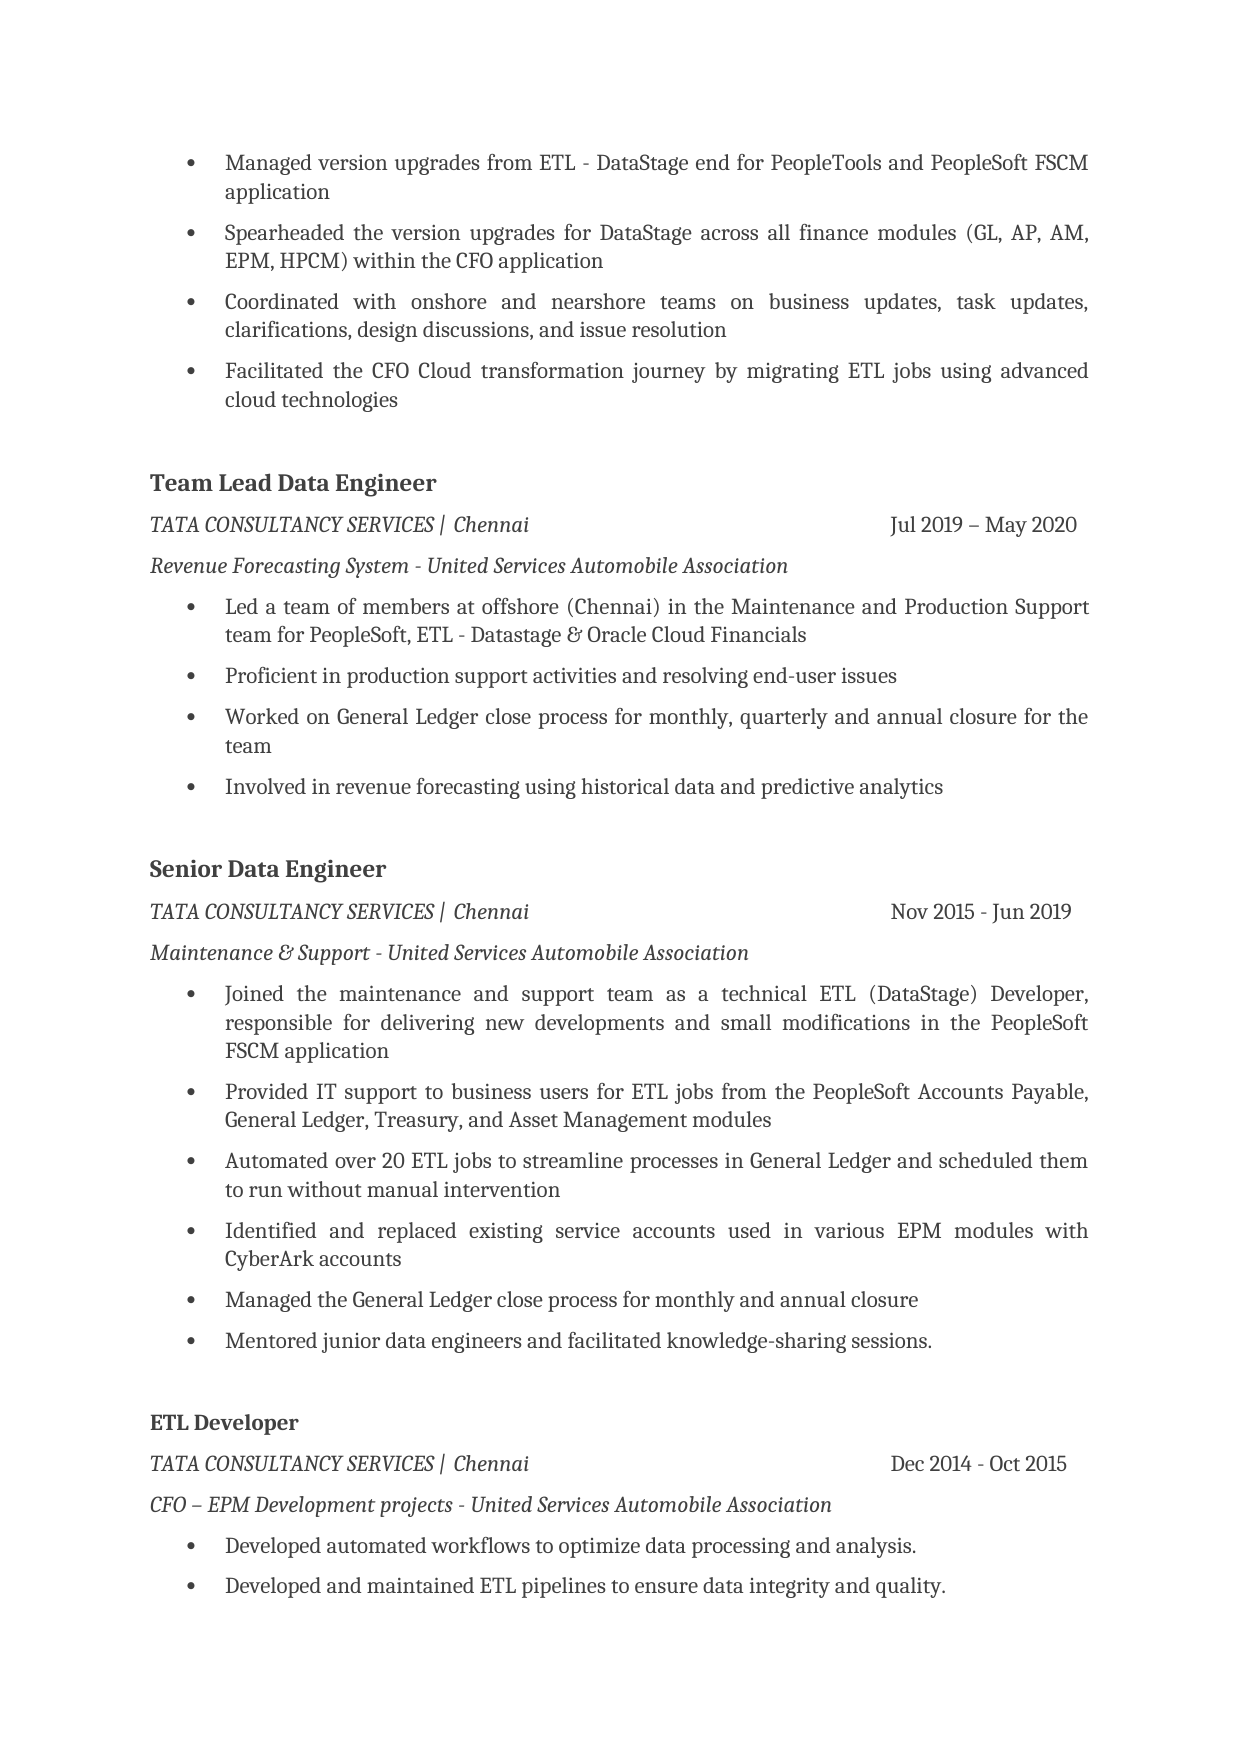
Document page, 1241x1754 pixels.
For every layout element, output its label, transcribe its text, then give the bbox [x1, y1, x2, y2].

list Coordinated with onshore and nearshore teams on business updates, task updates, clarifications, design discussions, and issue resolution [187, 289, 1090, 343]
text Team Lead Data Engineer [150, 468, 1090, 497]
list Developed automated workflows to optimize data processing and analysis. [187, 1532, 1090, 1559]
list Mentored junior data engineers and facilitated knowledge-sharing sessions. [187, 1328, 1090, 1354]
list Developed and maintained ETL pipelines to ensure data integrity and quality. [187, 1573, 1090, 1600]
text Revenue Forecasting System - United Services Automobile Association [150, 553, 1090, 579]
list Led a team of members at offshore (Chennai) in the Maintenance and Production Support team for PeopleSoft, ETL - Datastage & Oracle Cloud Financials [187, 594, 1090, 649]
list Automated over 20 ETL jobs to streamline processes in General Ledger and scheduled them to run without manual intervention [187, 1148, 1090, 1203]
list Provided IT support to business users for ETL jobs from the PeopleSoft Accounts Payable, General Ledger, Treasury, and Asset Management modules [187, 1079, 1090, 1133]
text Maintenance & Support - United Services Automobile Association [150, 940, 1090, 966]
list Managed the General Ledger close process for monthly and annual closure [187, 1287, 1090, 1313]
text CFO – EPM Development projects - United Services Automobile Association [150, 1491, 1090, 1518]
text ETL Developer [150, 1409, 1090, 1436]
list Identified and replaced existing service accounts used in various EPM modules with CyberArk accounts [187, 1217, 1090, 1272]
text TATA CONSULTANCY SERVICES | Chennai Dec 2014 - Oct 2015 [150, 1451, 1090, 1477]
list Spearheaded the version upgrades for DataStage across all finance modules (GL, AP, AM, EPM, HPCM) within the CFO application [187, 219, 1090, 274]
list Proficient in production support activities and resolving end-user issues [187, 663, 1090, 689]
list Managed version upgrades from ETL - DataStage end for PeopleTools and PeopleSoft FSCM application [187, 150, 1090, 205]
text Senior Data Engineer [150, 855, 1090, 884]
list Joined the maintenance and support team as a technical ETL (DataStage) Developer, responsible for delivering new developments and small modifications in the PeopleSoft FSCM application [187, 981, 1090, 1064]
list Involved in revenue forecasting using historical data and predictive analytics [187, 773, 1090, 800]
list Facilitated the CFO Cloud transformation journey by migrating ETL jobs using advanced cloud technologies [187, 358, 1090, 413]
text TATA CONSULTANCY SERVICES | Chennai Jul 2019 – May 2020 [150, 512, 1090, 538]
text TATA CONSULTANCY SERVICES | Chennai Nov 2015 - Jun 2019 [150, 899, 1090, 925]
list Worked on General Ledger close process for monthly, quarterly and annual closure for the team [187, 704, 1090, 759]
